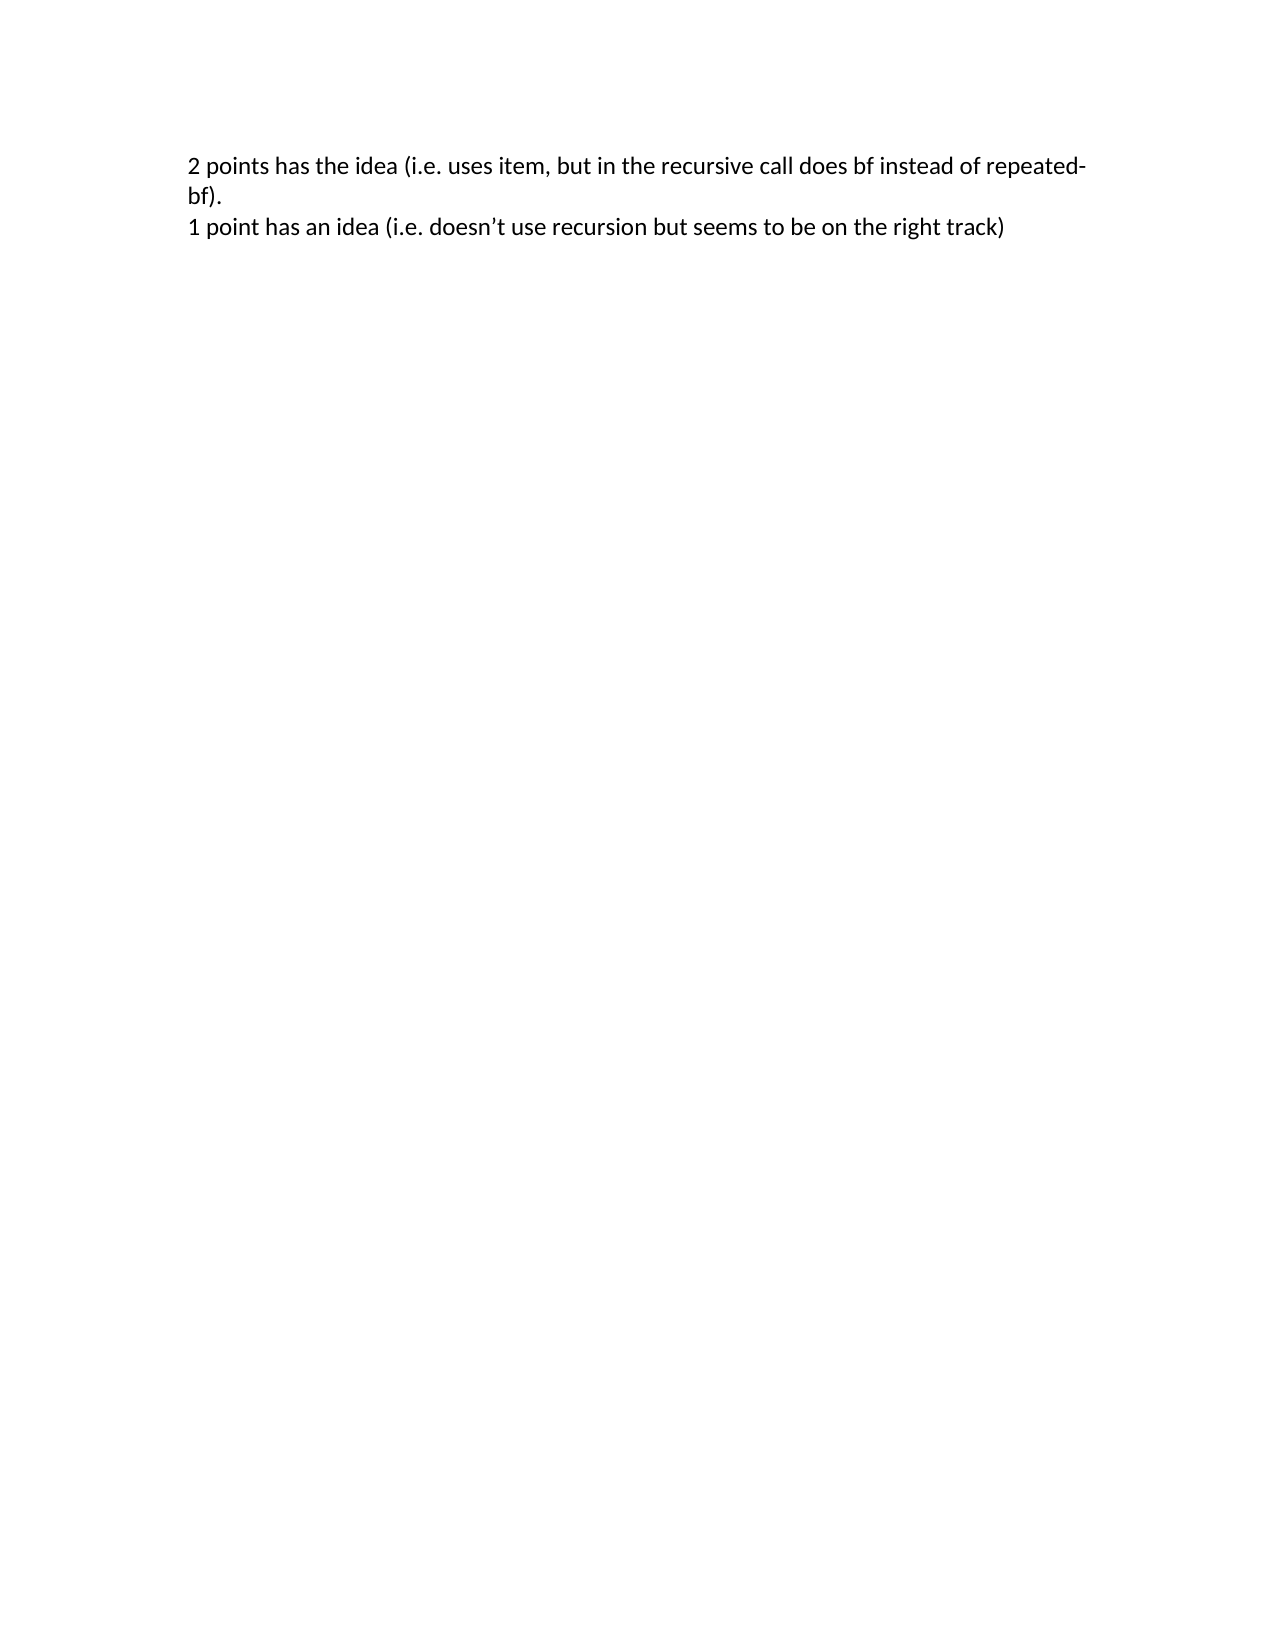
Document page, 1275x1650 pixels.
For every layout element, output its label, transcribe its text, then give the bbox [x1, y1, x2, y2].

text 1 point has an idea (i.e. doesn’t use recursion but seems to be on the right track) [187, 211, 1087, 242]
text 2 points has the idea (i.e. uses item, but in the recursive call does bf instead of repeated-bf). [187, 150, 1087, 211]
